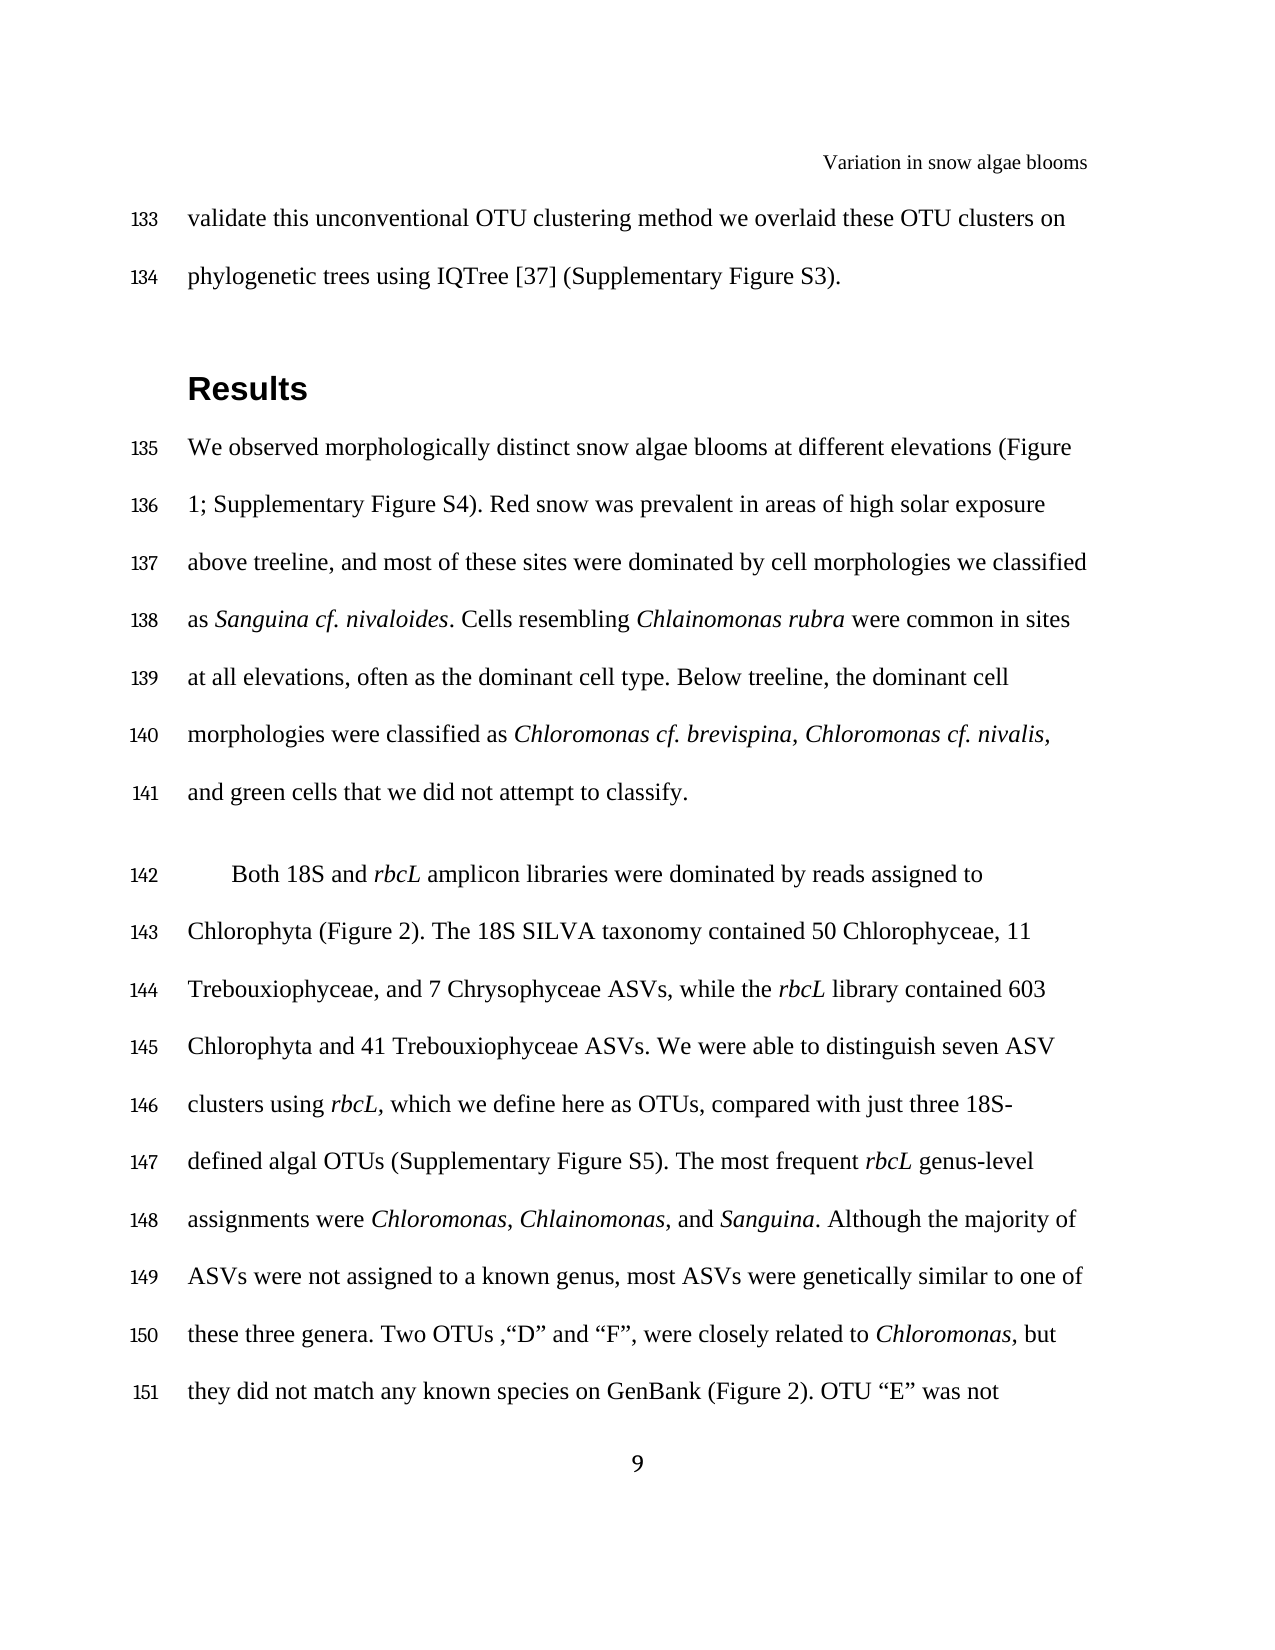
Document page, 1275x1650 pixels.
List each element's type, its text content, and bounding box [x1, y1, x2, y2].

subtitle Results [187, 368, 1087, 407]
text We observed morphologically distinct snow algae blooms at different elevations (Figure 1; Supplementary Figure S4). Red snow was prevalent in areas of high solar exposure above treeline, and most of these sites were dominated by cell morphologies we classified as Sanguina cf. nivaloides. Cells resembling Chlainomonas rubra were common in sites at all elevations, often as the dominant cell type. Below treeline, the dominant cell morphologies were classified as Chloromonas cf. brevispina, Chloromonas cf. nivalis, and green cells that we did not attempt to classify. [187, 432, 1087, 805]
